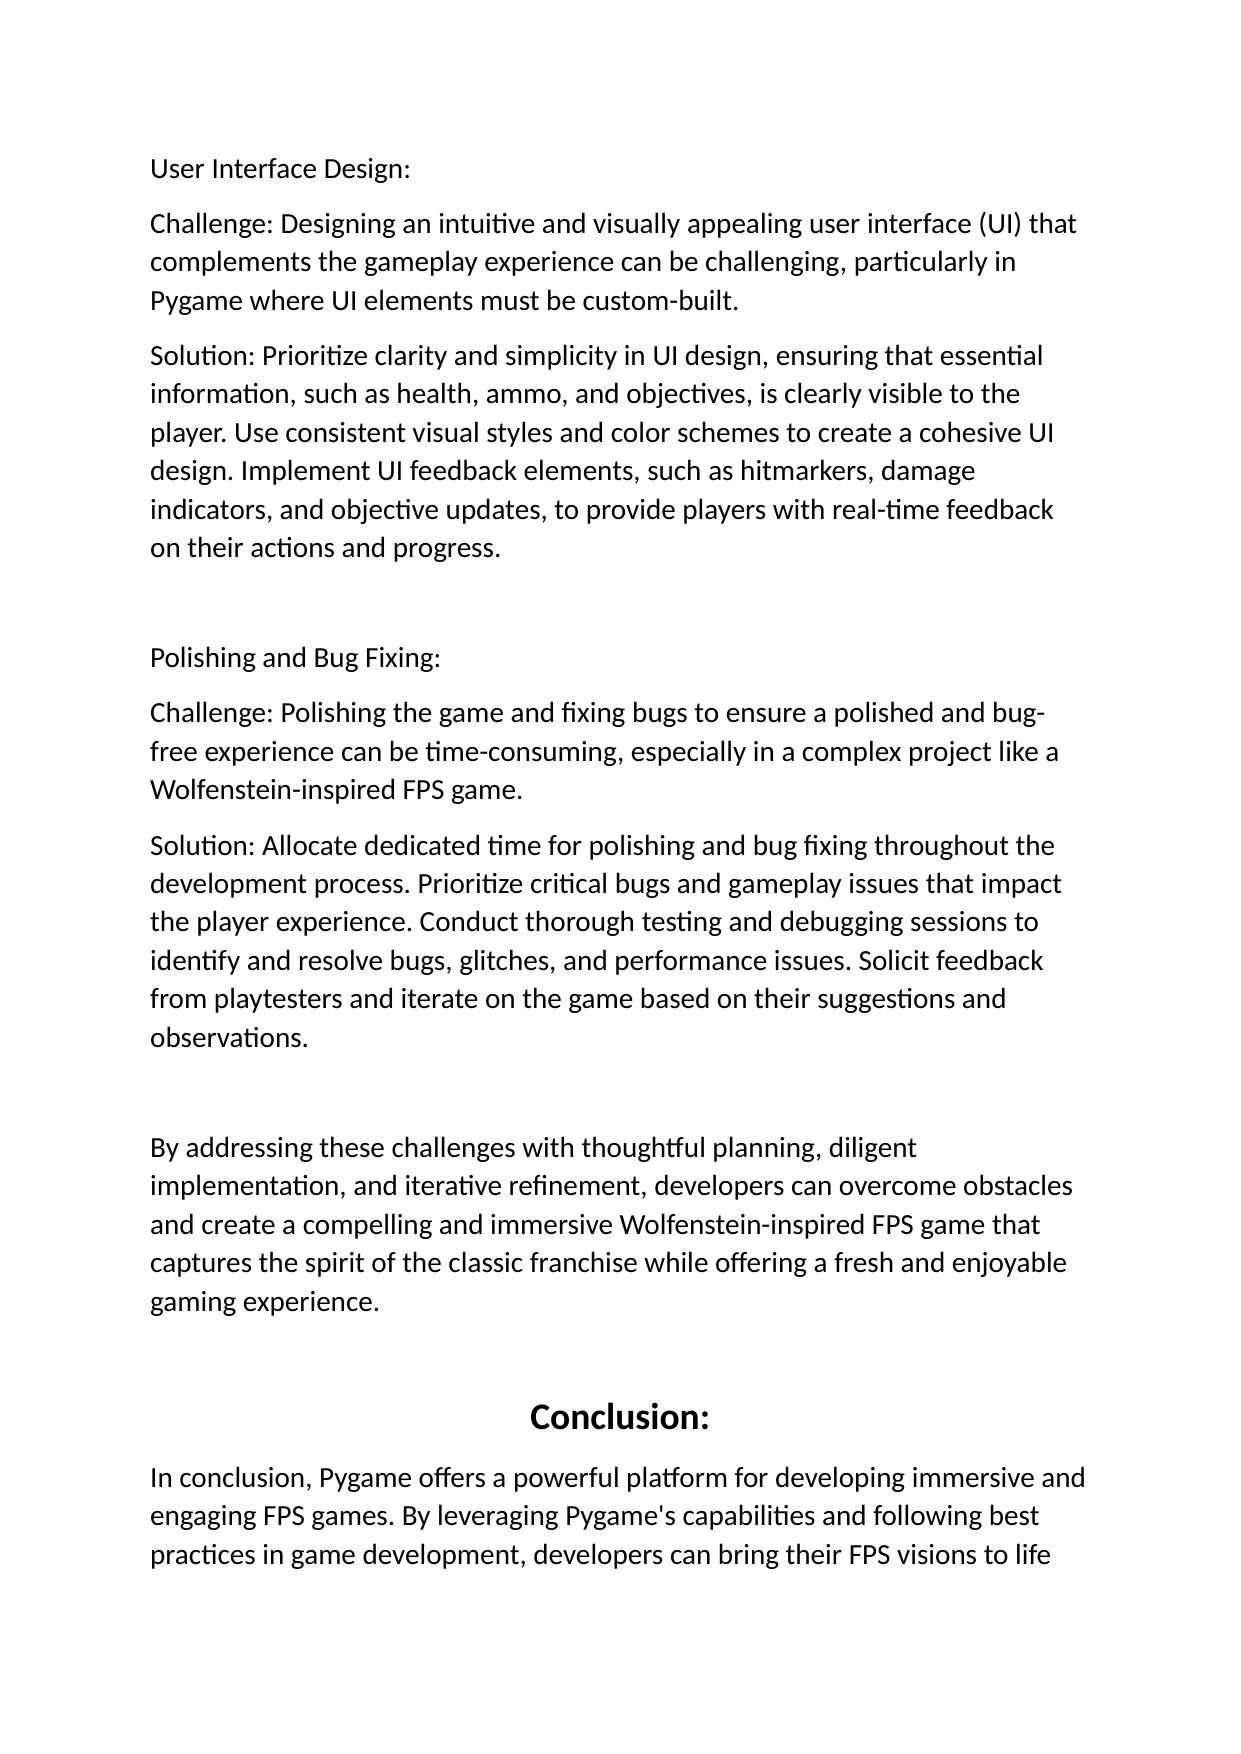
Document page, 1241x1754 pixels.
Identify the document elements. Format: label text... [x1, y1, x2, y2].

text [150, 1459, 1090, 1572]
text Conclusion: [150, 1393, 1090, 1439]
text User Interface Design: [150, 150, 1090, 186]
text By addressing these challenges with thoughtful planning, diligent implementation, and iterative refinement, developers can overcome obstacles and create a compelling and immersive Wolfenstein-inspired FPS game that captures the spirit of the classic franchise while offering a fresh and enjoyable gaming experience. [150, 1129, 1090, 1318]
text Solution: Prioritize clarity and simplicity in UI design, ensuring that essential information, such as health, ammo, and objectives, is clearly visible to the player. Use consistent visual styles and color schemes to create a cohesive UI design. Implement UI feedback elements, such as hitmarkers, damage indicators, and objective updates, to provide players with real-time feedback on their actions and progress. [150, 337, 1090, 565]
text Solution: Allocate dedicated time for polishing and bug fixing throughout the development process. Prioritize critical bugs and gameplay issues that impact the player experience. Conduct thorough testing and debugging sessions to identify and resolve bugs, glitches, and performance issues. Solicit feedback from playtesters and iterate on the game based on their suggestions and observations. [150, 827, 1090, 1054]
text Polishing and Bug Fixing: [150, 639, 1090, 675]
text Challenge: Polishing the game and fixing bugs to ensure a polished and bug-free experience can be time-consuming, especially in a complex project like a Wolfenstein-inspired FPS game. [150, 694, 1090, 807]
text Challenge: Designing an intuitive and visually appealing user interface (UI) that complements the gameplay experience can be challenging, particularly in Pygame where UI elements must be custom-built. [150, 205, 1090, 318]
